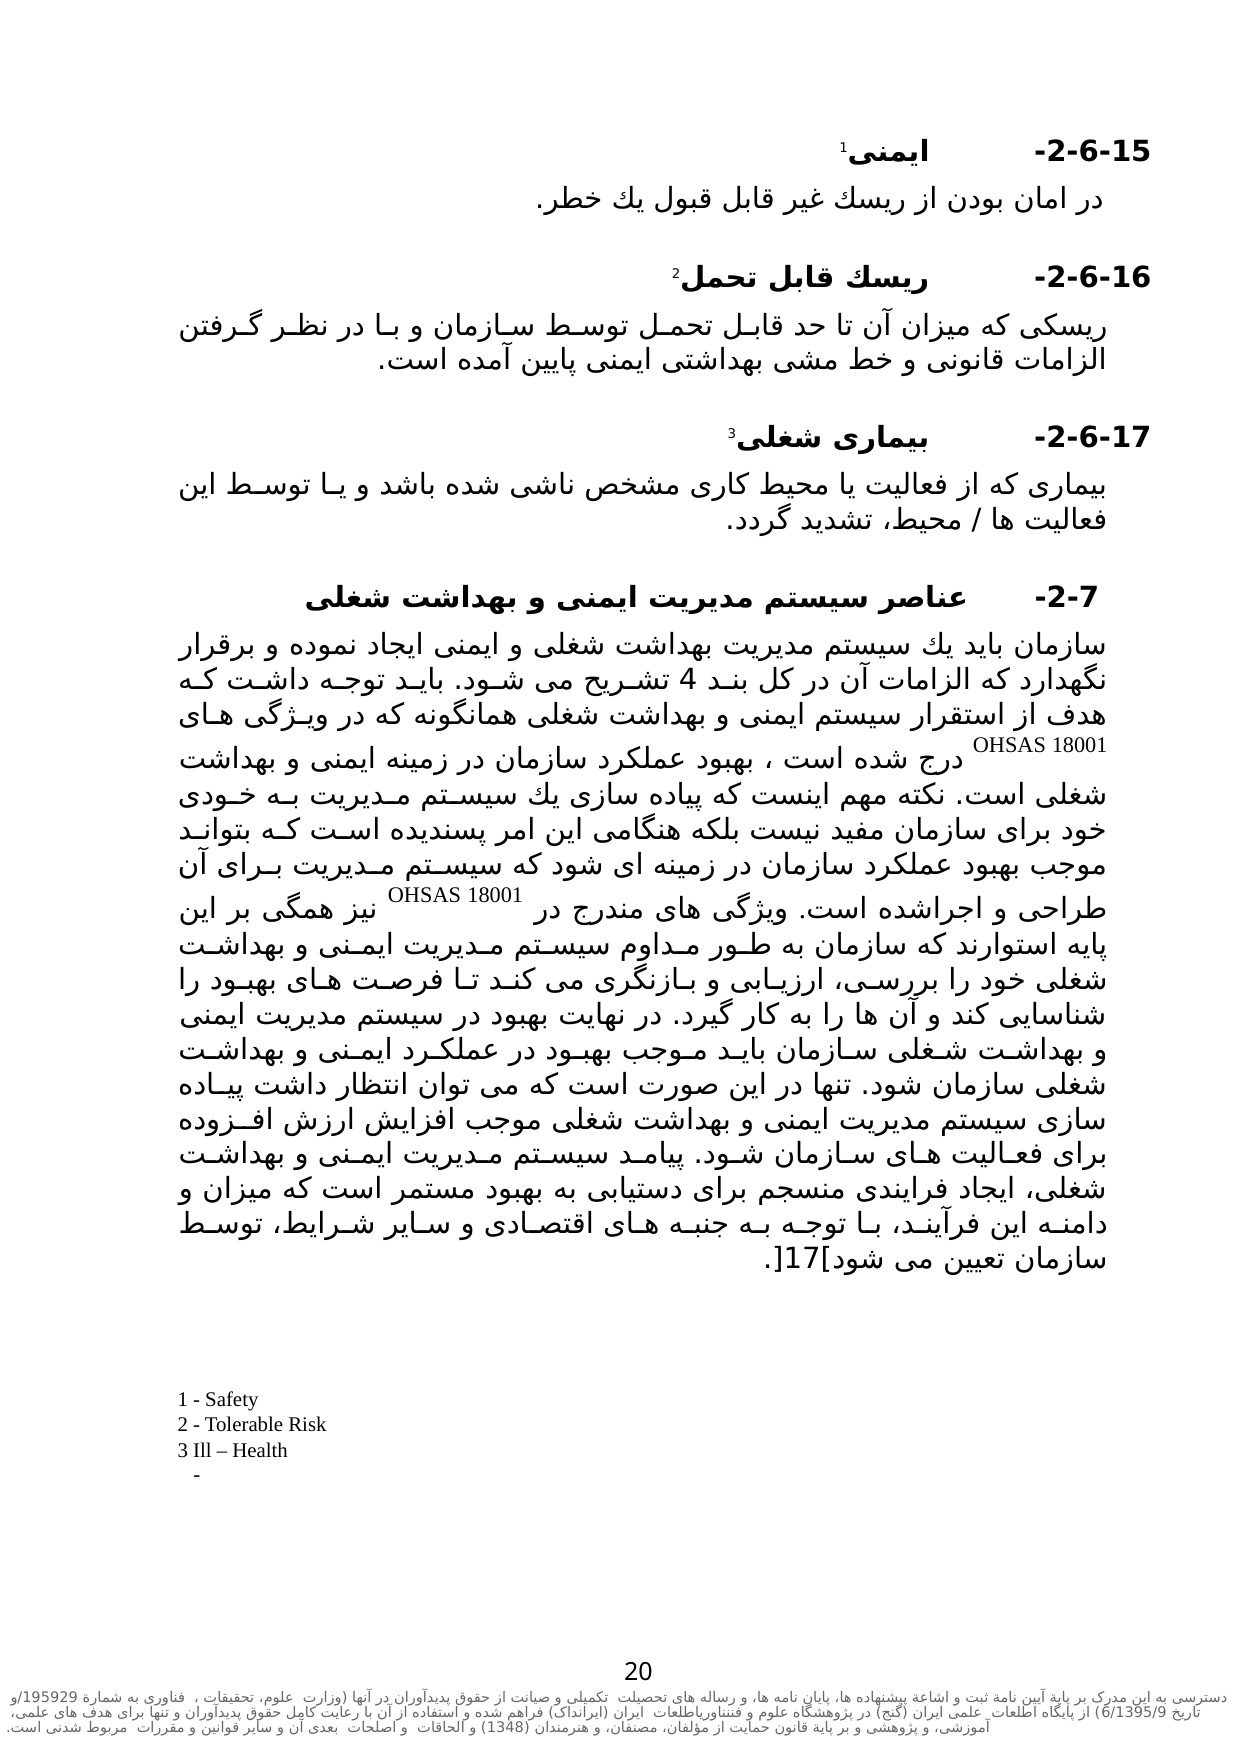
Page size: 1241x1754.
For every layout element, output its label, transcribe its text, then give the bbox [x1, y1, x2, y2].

list ایمنی [177, 134, 1034, 168]
text سازمان باید یك سيستم مدیریت بهداشت شغلی و ایمنی ایجاد نموده و برقرار نگهدارد كه الزامات آن در كل بند 4 تشریح می شود. باید توجه داشت كه هدف از استقرار سيستم ایمنی و بهداشت شغلی همانگونه كه در ویژگی های OHSAS 18001 درج شده است ، بهبود عملکرد سازمان در زمينه ایمنی و بهداشت شغلی است. نکته مهم اینست كه پياده سازی یك سيستم مدیریت به خودی خود برای سازمان مفيد نيست بلکه هنگامی این امر پسندیده است كه بتواند موجب بهبود عملکرد سازمان در زمينه ای شود كه سيستم مدیریت برای آن طراحی و اجراشده است. ویژگی های مندرج در OHSAS 18001 نيز همگی بر این پایه استوارند كه سازمان به طور مداوم سيستم مدیریت ایمنی و بهداشت شغلی خود را بررسی، ارزیابی و بازنگری می كند تا فرصت های بهبود را شناسایی كند و آن ها را به كار گيرد. در نهایت بهبود در سيستم مدیریت ایمنی و بهداشت شغلی سازمان باید موجب بهبود در عملکرد ایمنی و بهداشت شغلی سازمان شود. تنها در این صورت است كه می توان انتظار داشت پياده سازی سيستم مدیریت ایمنی و بهداشت شغلی موجب افزایش ارزش افزوده برای فعاليت های سازمان شود. پيامد سيستم مدیریت ایمنی و بهداشت شغلی، ایجاد فرایندی منسجم برای دستيابی به بهبود مستمر است كه ميزان و دامنه این فرآیند، با توجه به جنبه های اقتصادی و سایر شرایط، توسط سازمان تعيين می شود]17[. [178, 627, 1108, 1276]
text بيماری كه از فعاليت یا محيط كاری مشخص ناشی شده باشد و یا توسط این فعاليت ها / محيط، تشدید گردد. [178, 467, 1108, 536]
text ریسکی كه ميزان آن تا حد قابل تحمل توسط سازمان و با در نظر گرفتن الزامات قانونی و خط مشی بهداشتی ایمنی پایين آمده است. [178, 308, 1108, 377]
list ریسك قابل تحمل [177, 261, 1034, 295]
text در امان بودن از ریسك غير قابل قبول یك خطر. [177, 181, 1104, 215]
list عناصر سیستم مدیریت ایمنی و بهداشت شغلی [177, 580, 1034, 614]
list بیماری شغلی [177, 420, 1034, 454]
